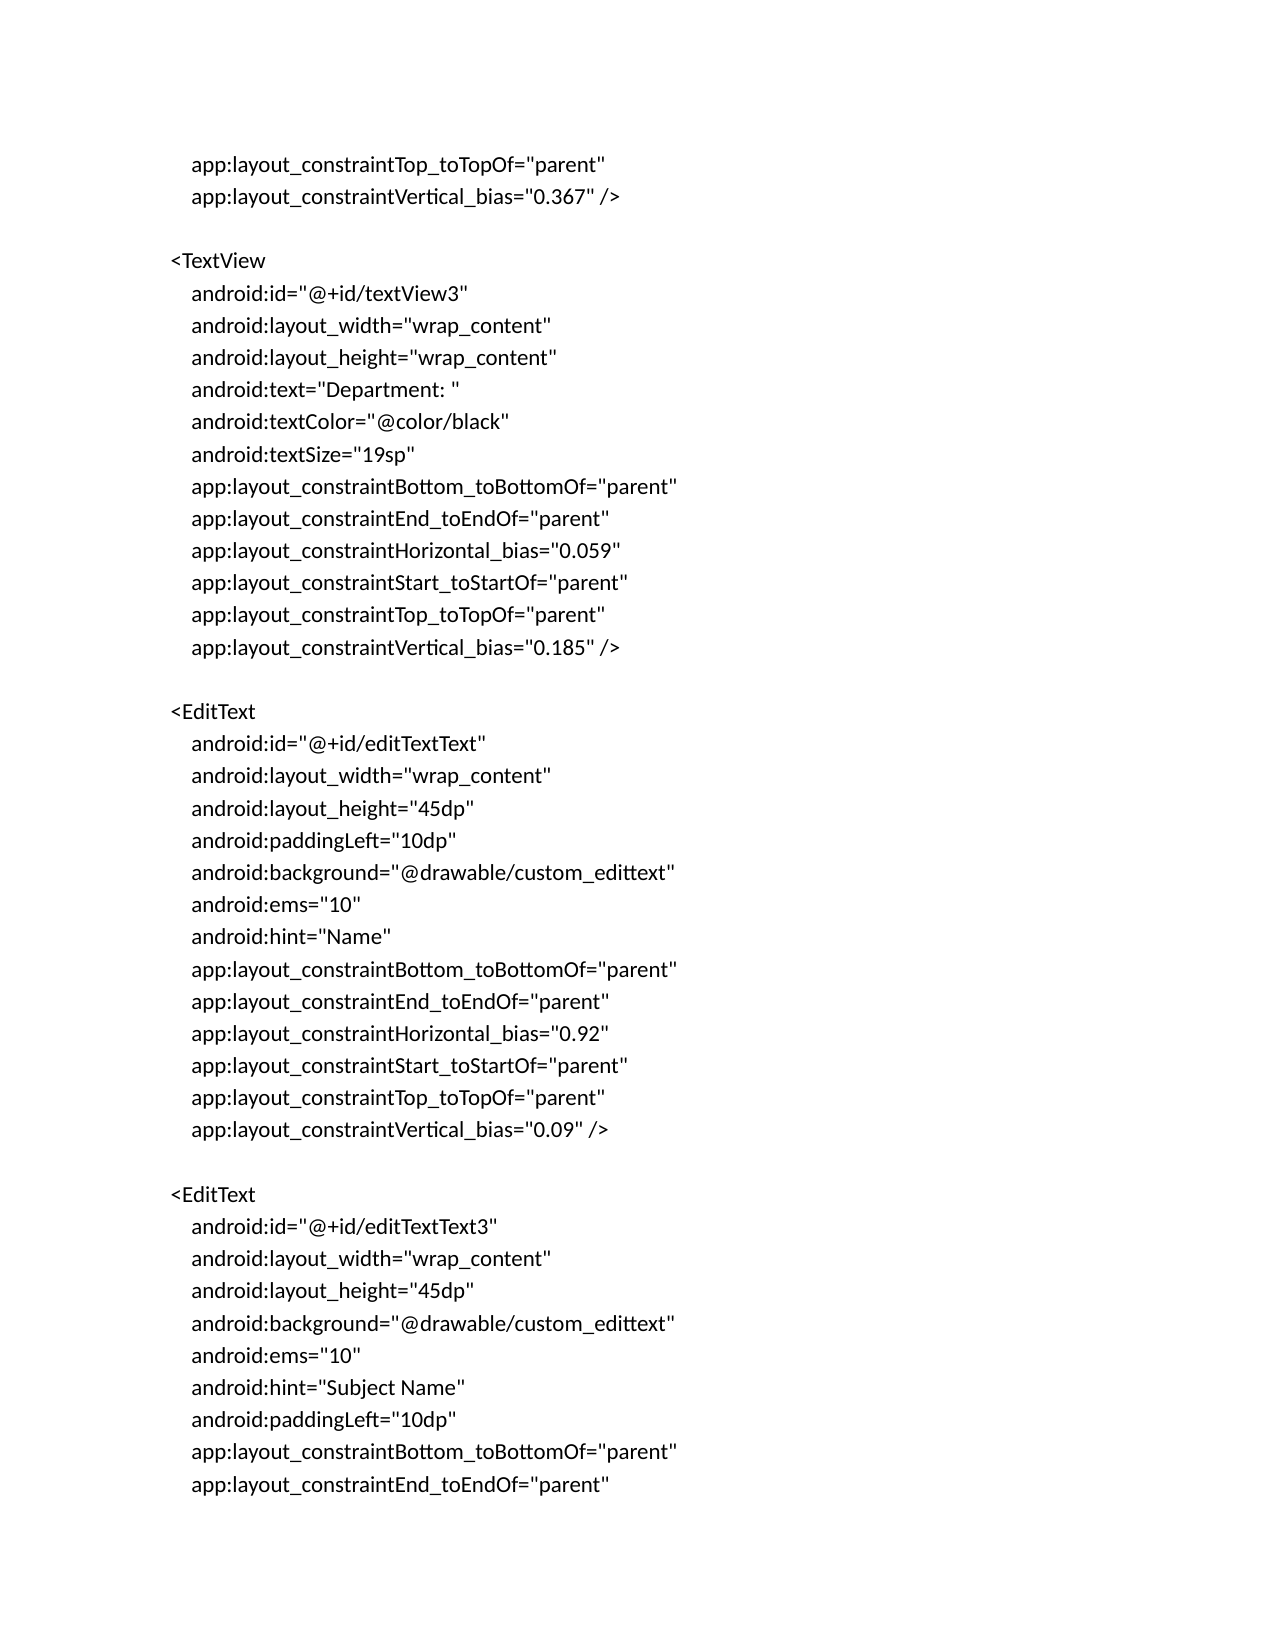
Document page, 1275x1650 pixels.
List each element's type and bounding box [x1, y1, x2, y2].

text [150, 150, 1125, 1498]
